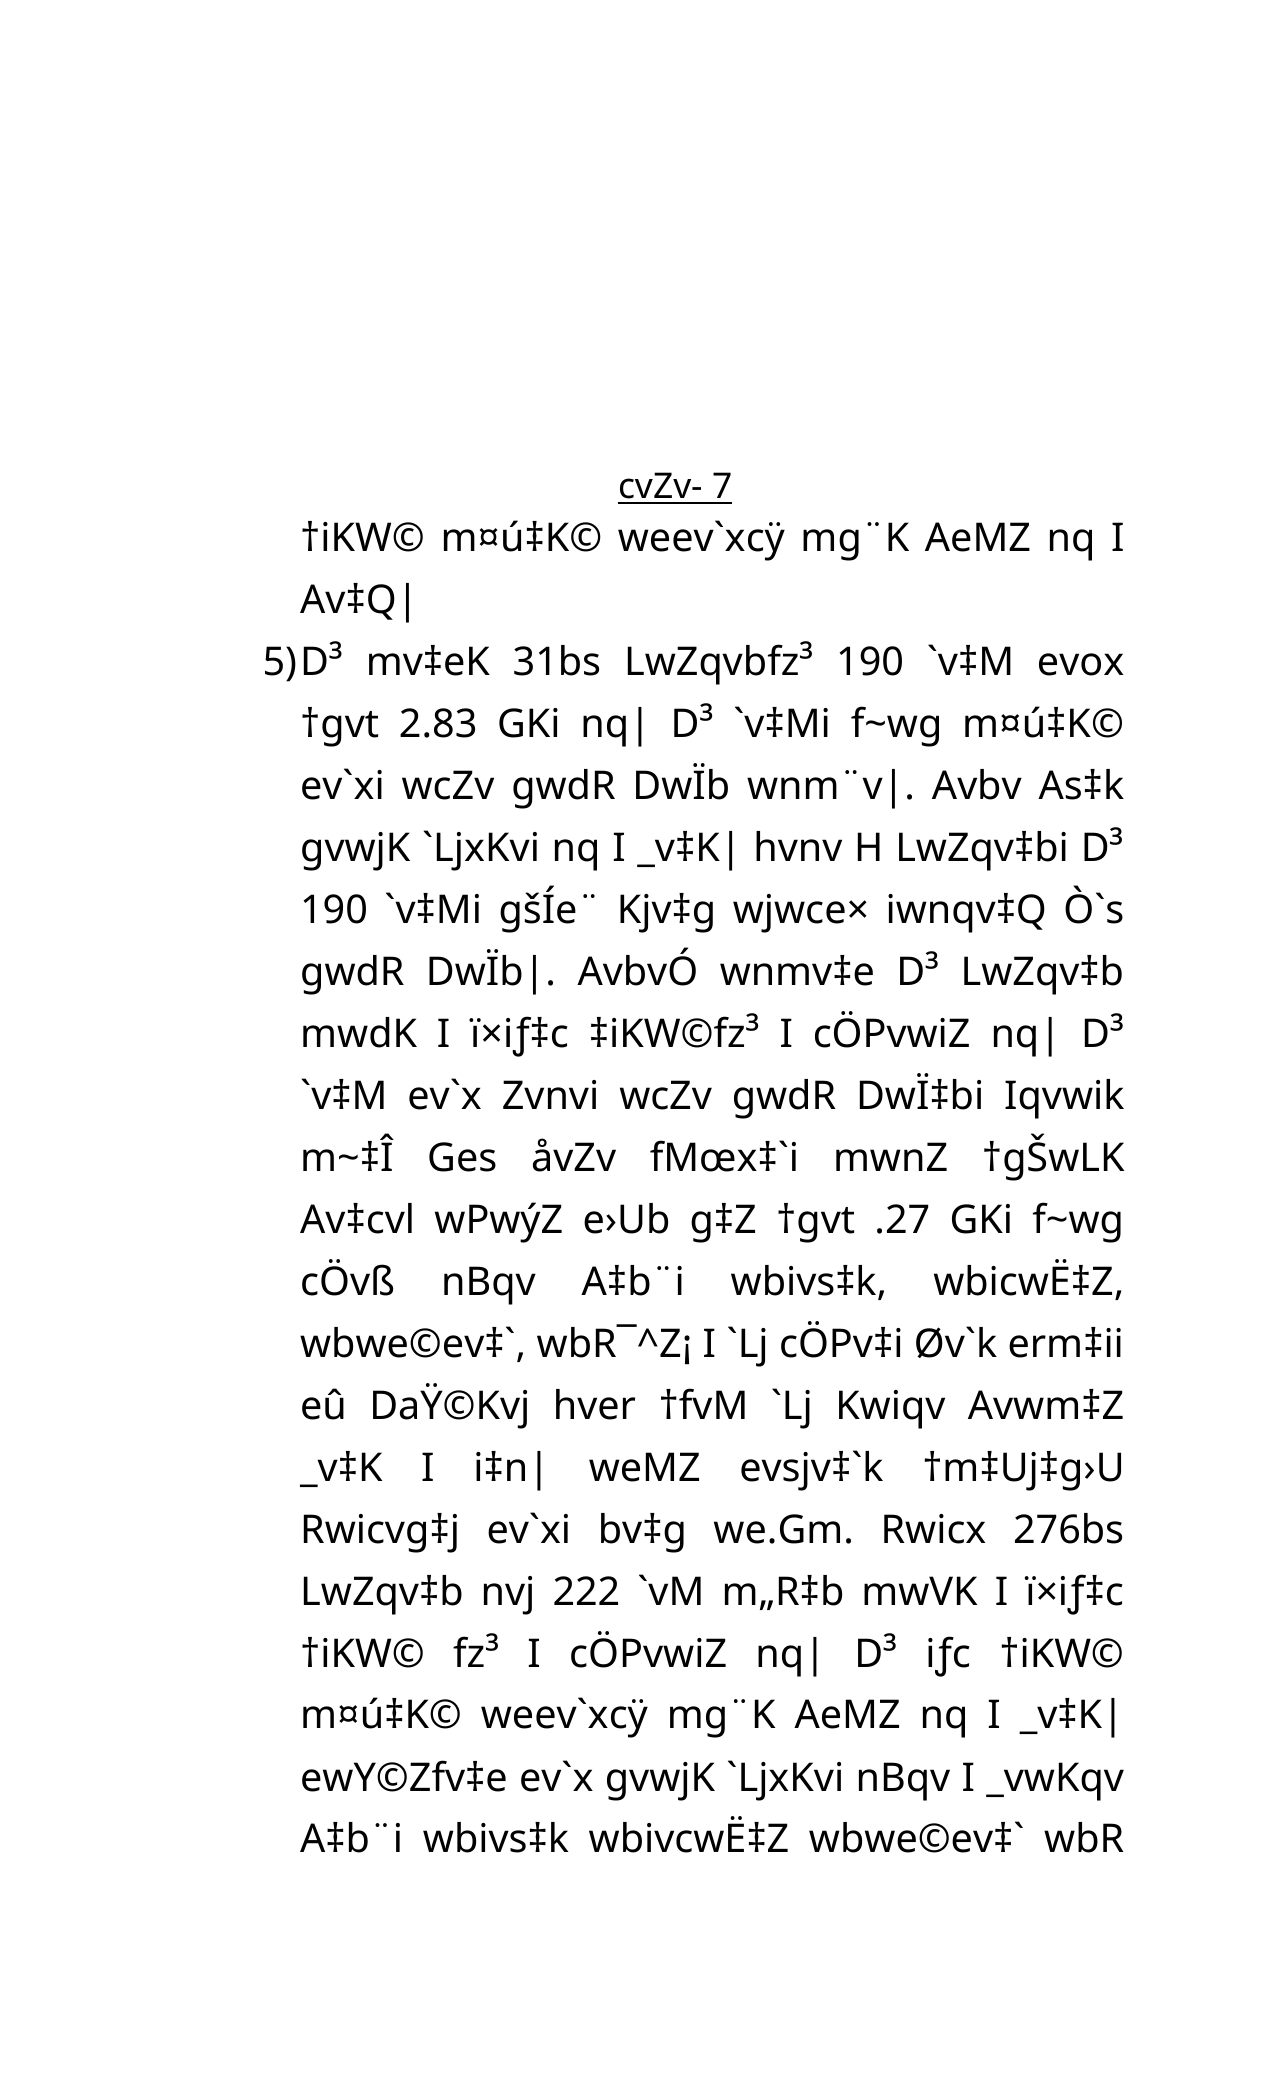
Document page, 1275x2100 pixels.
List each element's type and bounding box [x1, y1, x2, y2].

list [262, 509, 1125, 625]
list [262, 633, 1125, 1864]
